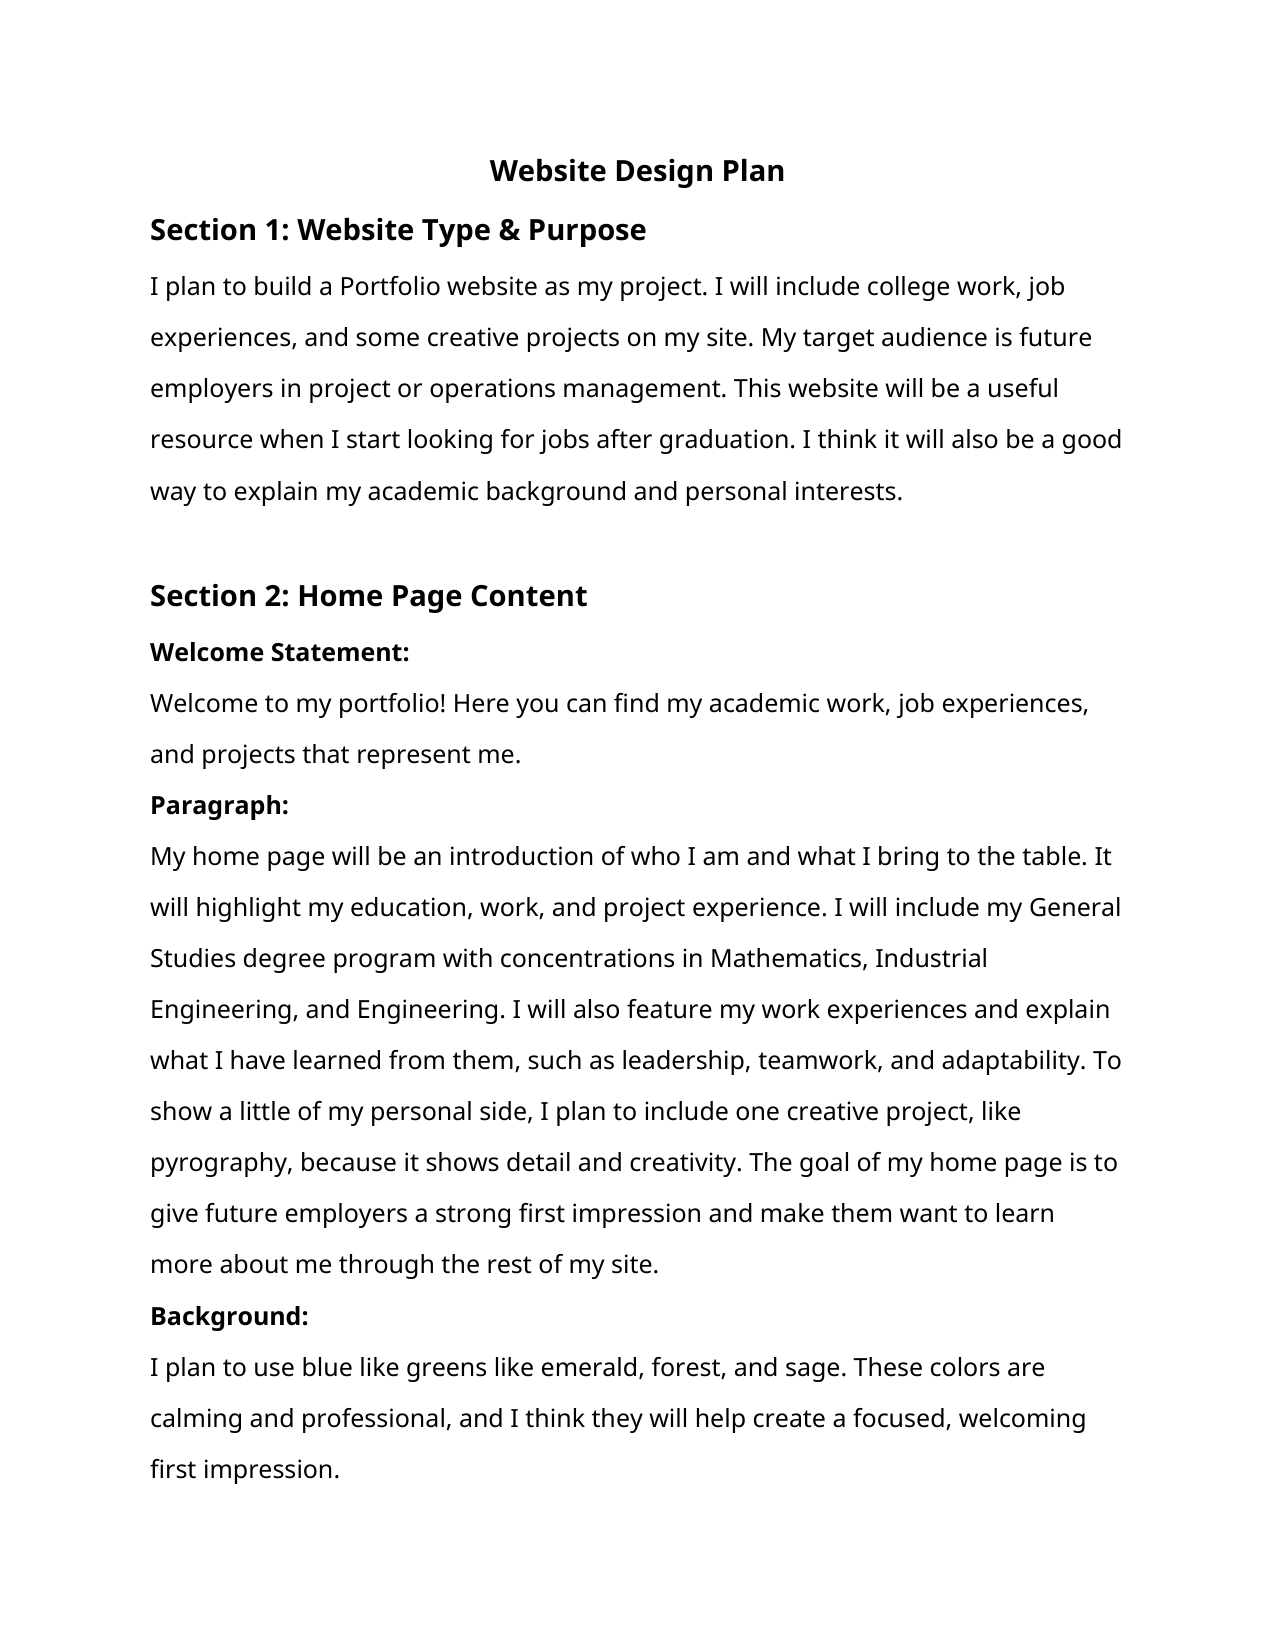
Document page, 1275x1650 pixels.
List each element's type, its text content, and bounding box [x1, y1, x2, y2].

text I plan to build a Portfolio website as my project. I will include college work, job experiences, and some creative projects on my site. My target audience is future employers in project or operations management. This website will be a useful resource when I start looking for jobs after graduation. I think it will also be a good way to explain my academic background and personal interests. [150, 269, 1125, 507]
text My home page will be an introduction of who I am and what I bring to the table. It will highlight my education, work, and project experience. I will include my General Studies degree program with concentrations in Mathematics, Industrial Engineering, and Engineering. I will also feature my work experiences and explain what I have learned from them, such as leadership, teamwork, and adaptability. To show a little of my personal side, I plan to include one creative project, like pyrography, because it shows detail and creativity. The goal of my home page is to give future employers a strong first impression and make them want to learn more about me through the rest of my site. [150, 839, 1125, 1281]
text Website Design Plan [150, 150, 1125, 190]
text Section 2: Home Page Content [150, 575, 1125, 615]
text Welcome Statement: [150, 635, 1125, 669]
text Background: [150, 1298, 1125, 1332]
text I plan to use blue like greens like emerald, forest, and sage. These colors are calming and professional, and I think they will help create a focused, welcoming first impression. [150, 1349, 1125, 1485]
text Paragraph: [150, 788, 1125, 822]
text Welcome to my portfolio! Here you can find my academic work, job experiences, and projects that represent me. [150, 686, 1125, 771]
text Section 1: Website Type & Purpose [150, 209, 1125, 249]
